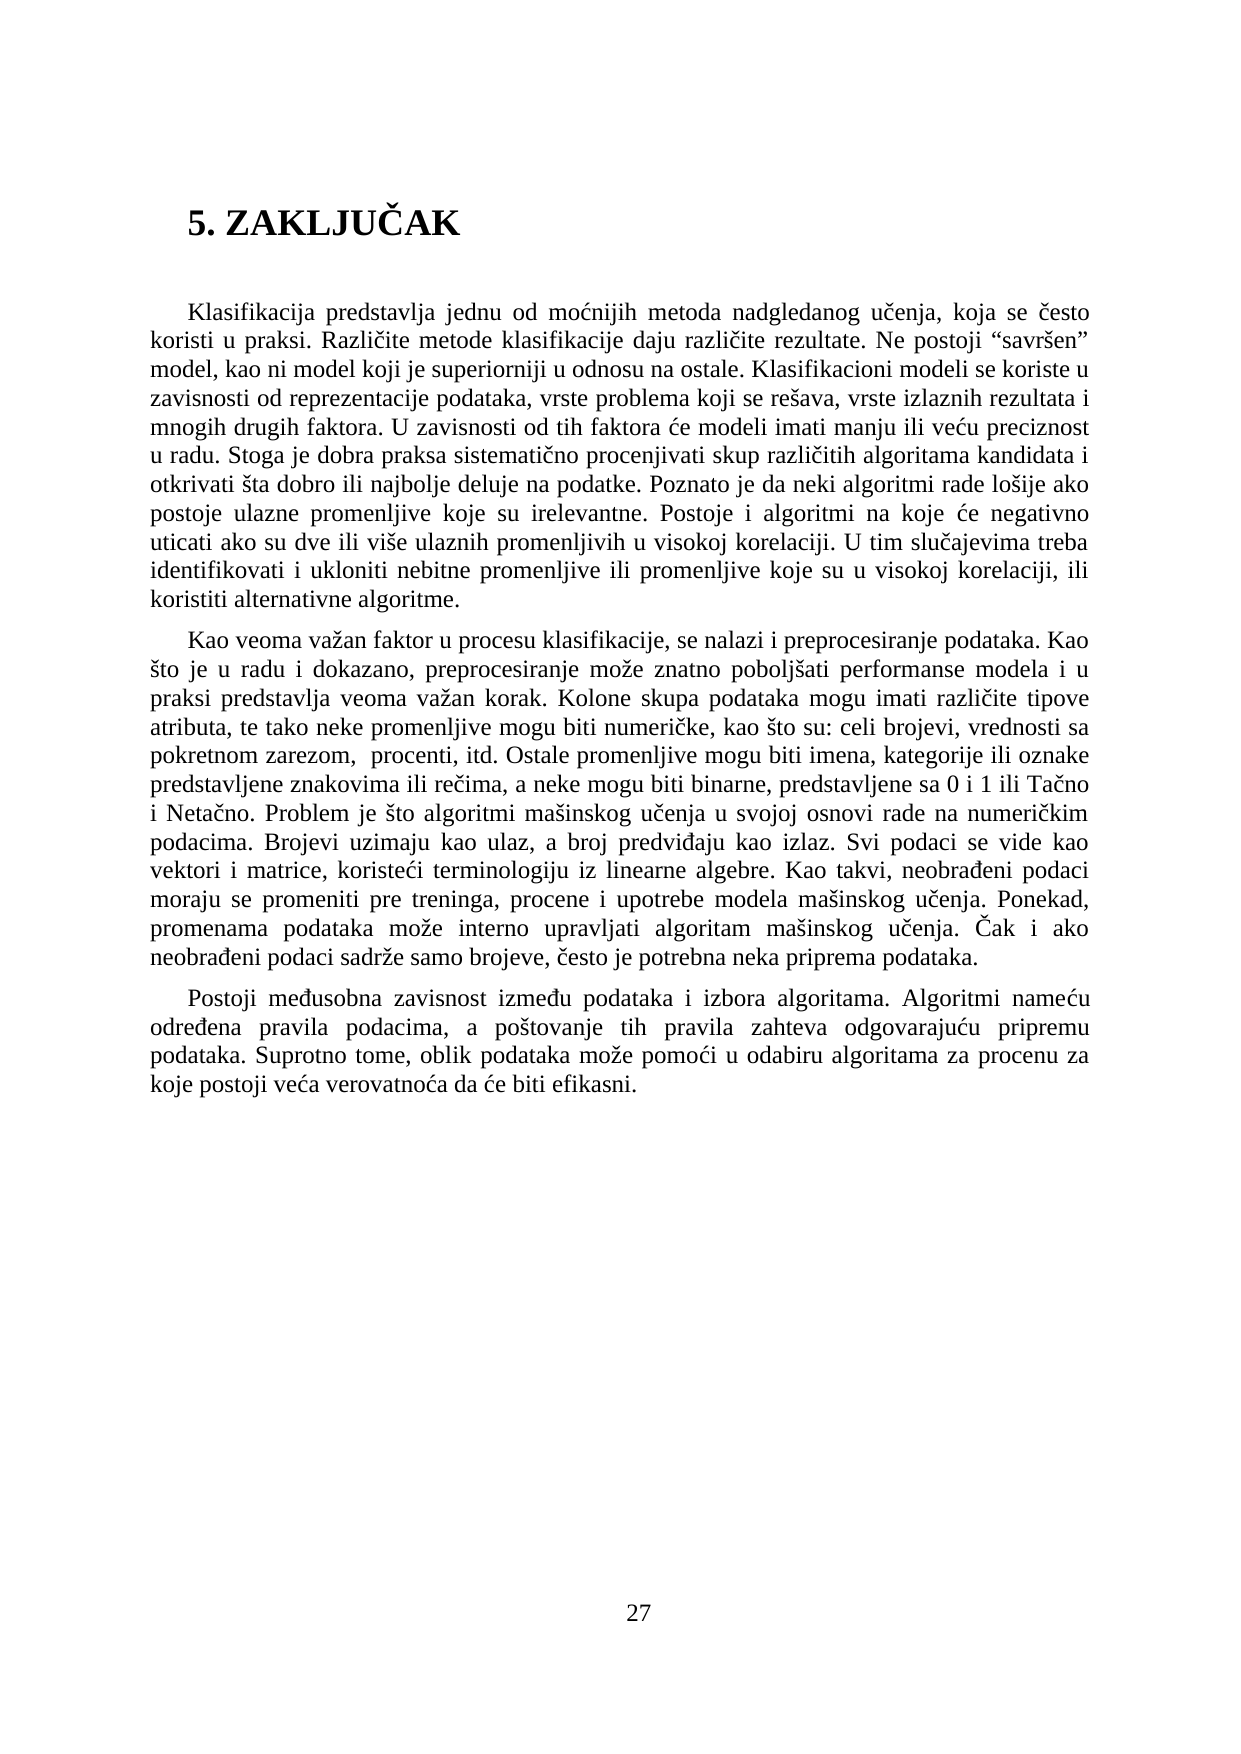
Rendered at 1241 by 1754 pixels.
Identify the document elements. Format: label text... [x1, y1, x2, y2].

text Kao veoma važan faktor u procesu klasifikacije, se nalazi i preprocesiranje podataka. Kao što je u radu i dokazano, preprocesiranje može znatno poboljšati performanse modela i u praksi predstavlja veoma važan korak. Kolone skupa podataka mogu imati različite tipove atributa, te tako neke promenljive mogu biti numeričke, kao što su: celi brojevi, vrednosti sa pokretnom zarezom, procenti, itd. Ostale promenljive mogu biti imena, kategorije ili oznake predstavljene znakovima ili rečima, a neke mogu biti binarne, predstavljene sa 0 i 1 ili Tačno i Netačno. Problem je što algoritmi mašinskog učenja u svojoj osnovi rade na numeričkim podacima. Brojevi uzimaju kao ulaz, a broj predviđaju kao izlaz. Svi podaci se vide kao vektori i matrice, koristeći terminologiju iz linearne algebre. Kao takvi, neobrađeni podaci moraju se promeniti pre treninga, procene i upotrebe modela mašinskog učenja. Ponekad, promenama podataka može interno upravljati algoritam mašinskog učenja. Čak i ako neobrađeni podaci sadrže samo brojeve, često je potrebna neka priprema podataka. [150, 626, 1090, 971]
subtitle ZAKLJUČAK [187, 200, 1090, 243]
text Postoji međusobna zavisnost između podataka i izbora algoritama. Algoritmi nameću određena pravila podacima, a poštovanje tih pravila zahteva odgovarajuću pripremu podataka. Suprotno tome, oblik podataka može pomoći u odabiru algoritama za procenu za koje postoji veća verovatnoća da će biti efikasni. [150, 983, 1090, 1098]
text Klasifikacija predstavlja jednu od moćnijih metoda nadgledanog učenja, koja se često koristi u praksi. Različite metode klasifikacije daju različite rezultate. Ne postoji “savršen” model, kao ni model koji je superiorniji u odnosu na ostale. Klasifikacioni modeli se koriste u zavisnosti od reprezentacije podataka, vrste problema koji se rešava, vrste izlaznih rezultata i mnogih drugih faktora. U zavisnosti od tih faktora će modeli imati manju ili veću preciznost u radu. Stoga je dobra praksa sistematično procenjivati skup različitih algoritama kandidata i otkrivati šta dobro ili najbolje deluje na podatke. Poznato je da neki algoritmi rade lošije ako postoje ulazne promenljive koje su irelevantne. Postoje i algoritmi na koje će negativno uticati ako su dve ili više ulaznih promenljivih u visokoj korelaciji. U tim slučajevima treba identifikovati i ukloniti nebitne promenljive ili promenljive koje su u visokoj korelaciji, ili koristiti alternativne algoritme. [150, 297, 1090, 613]
